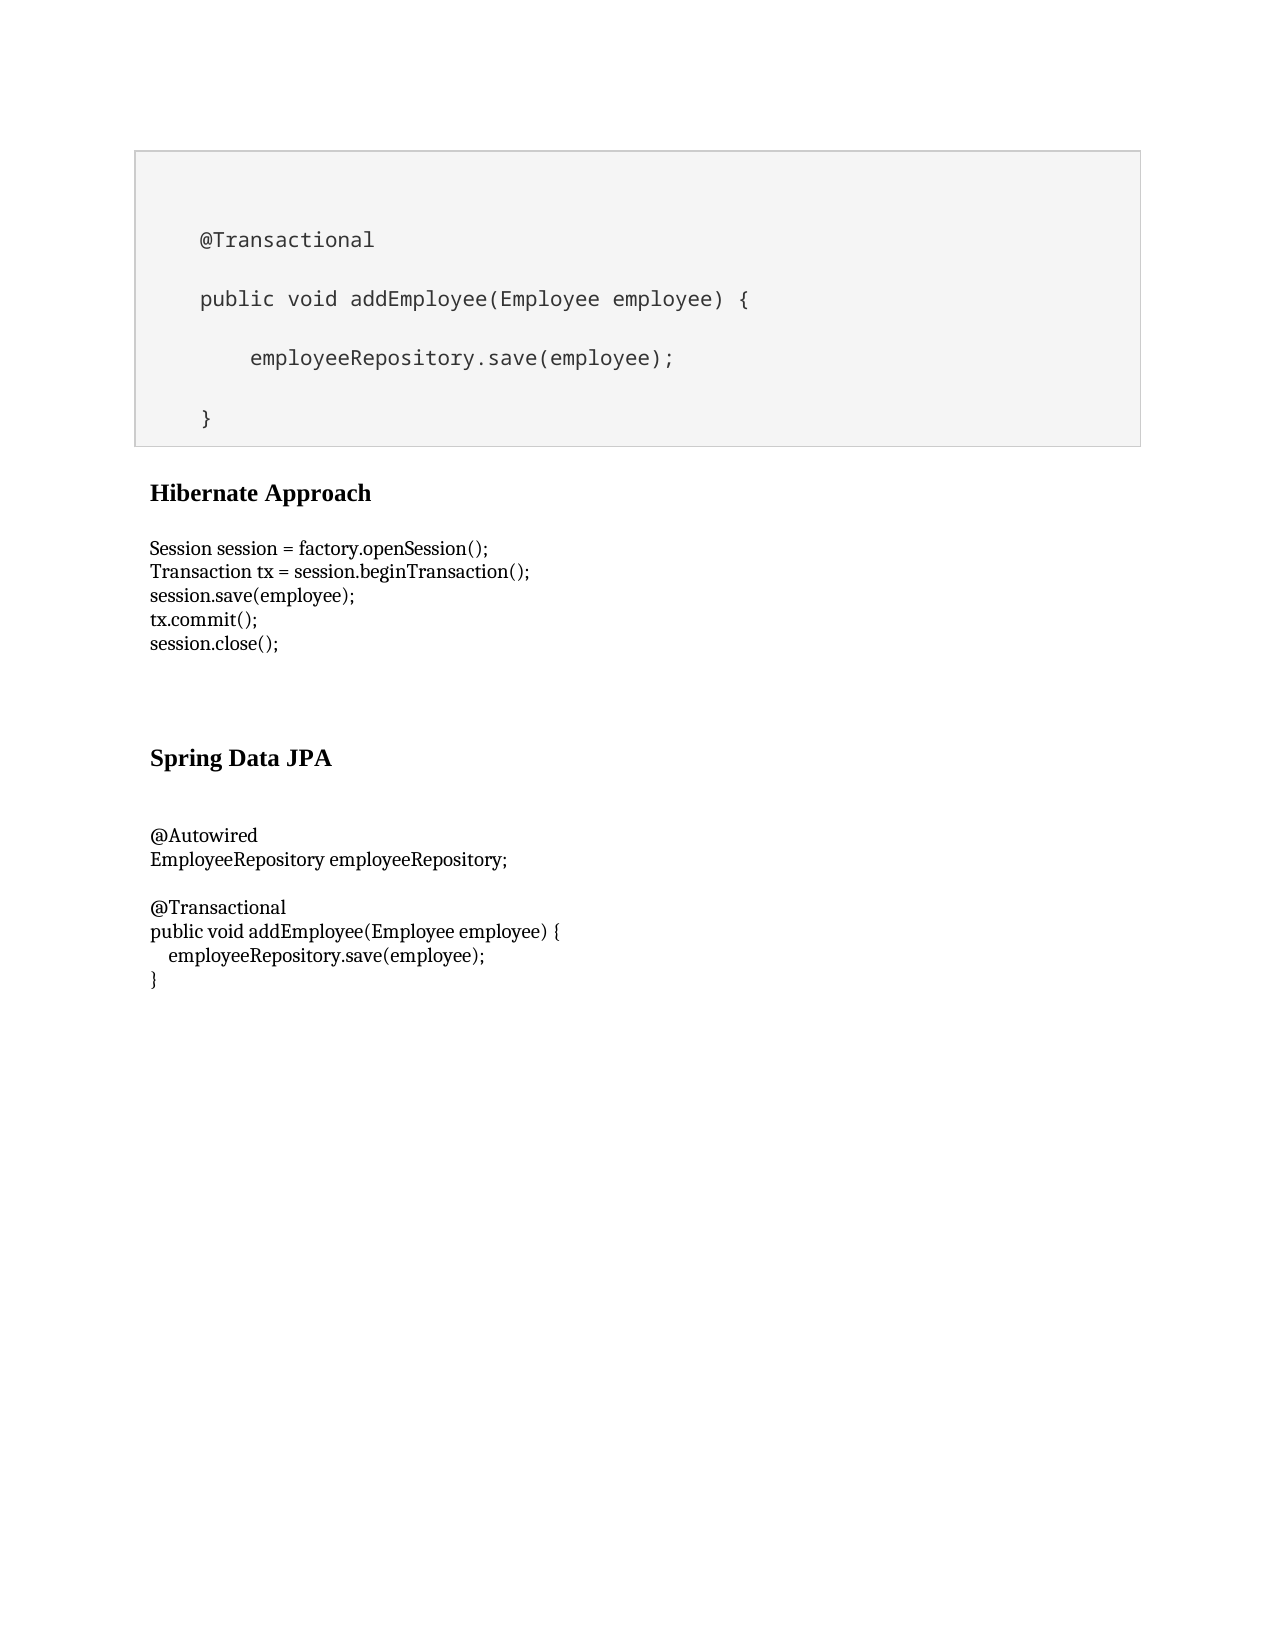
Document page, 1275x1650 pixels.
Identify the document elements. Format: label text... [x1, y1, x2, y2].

text } [150, 968, 1125, 992]
text session.close(); [150, 632, 1125, 656]
text employeeRepository.save(employee); [150, 944, 1125, 968]
text Session session = factory.openSession(); [150, 536, 1125, 560]
text Hibernate Approach [150, 478, 1125, 507]
text } [136, 387, 1140, 446]
text Spring Data JPA [150, 685, 1125, 771]
text EmployeeRepository employeeRepository; [150, 848, 1125, 872]
text @Transactional [150, 896, 1125, 920]
text employeeRepository.save(employee); [136, 327, 1140, 372]
text public void addEmployee(Employee employee) { [136, 268, 1140, 313]
text @Transactional [136, 209, 1140, 253]
text session.save(employee); [150, 584, 1125, 608]
text public void addEmployee(Employee employee) { [150, 920, 1125, 944]
text @Autowired [150, 824, 1125, 848]
text Transaction tx = session.beginTransaction(); [150, 560, 1125, 584]
text tx.commit(); [150, 608, 1125, 632]
